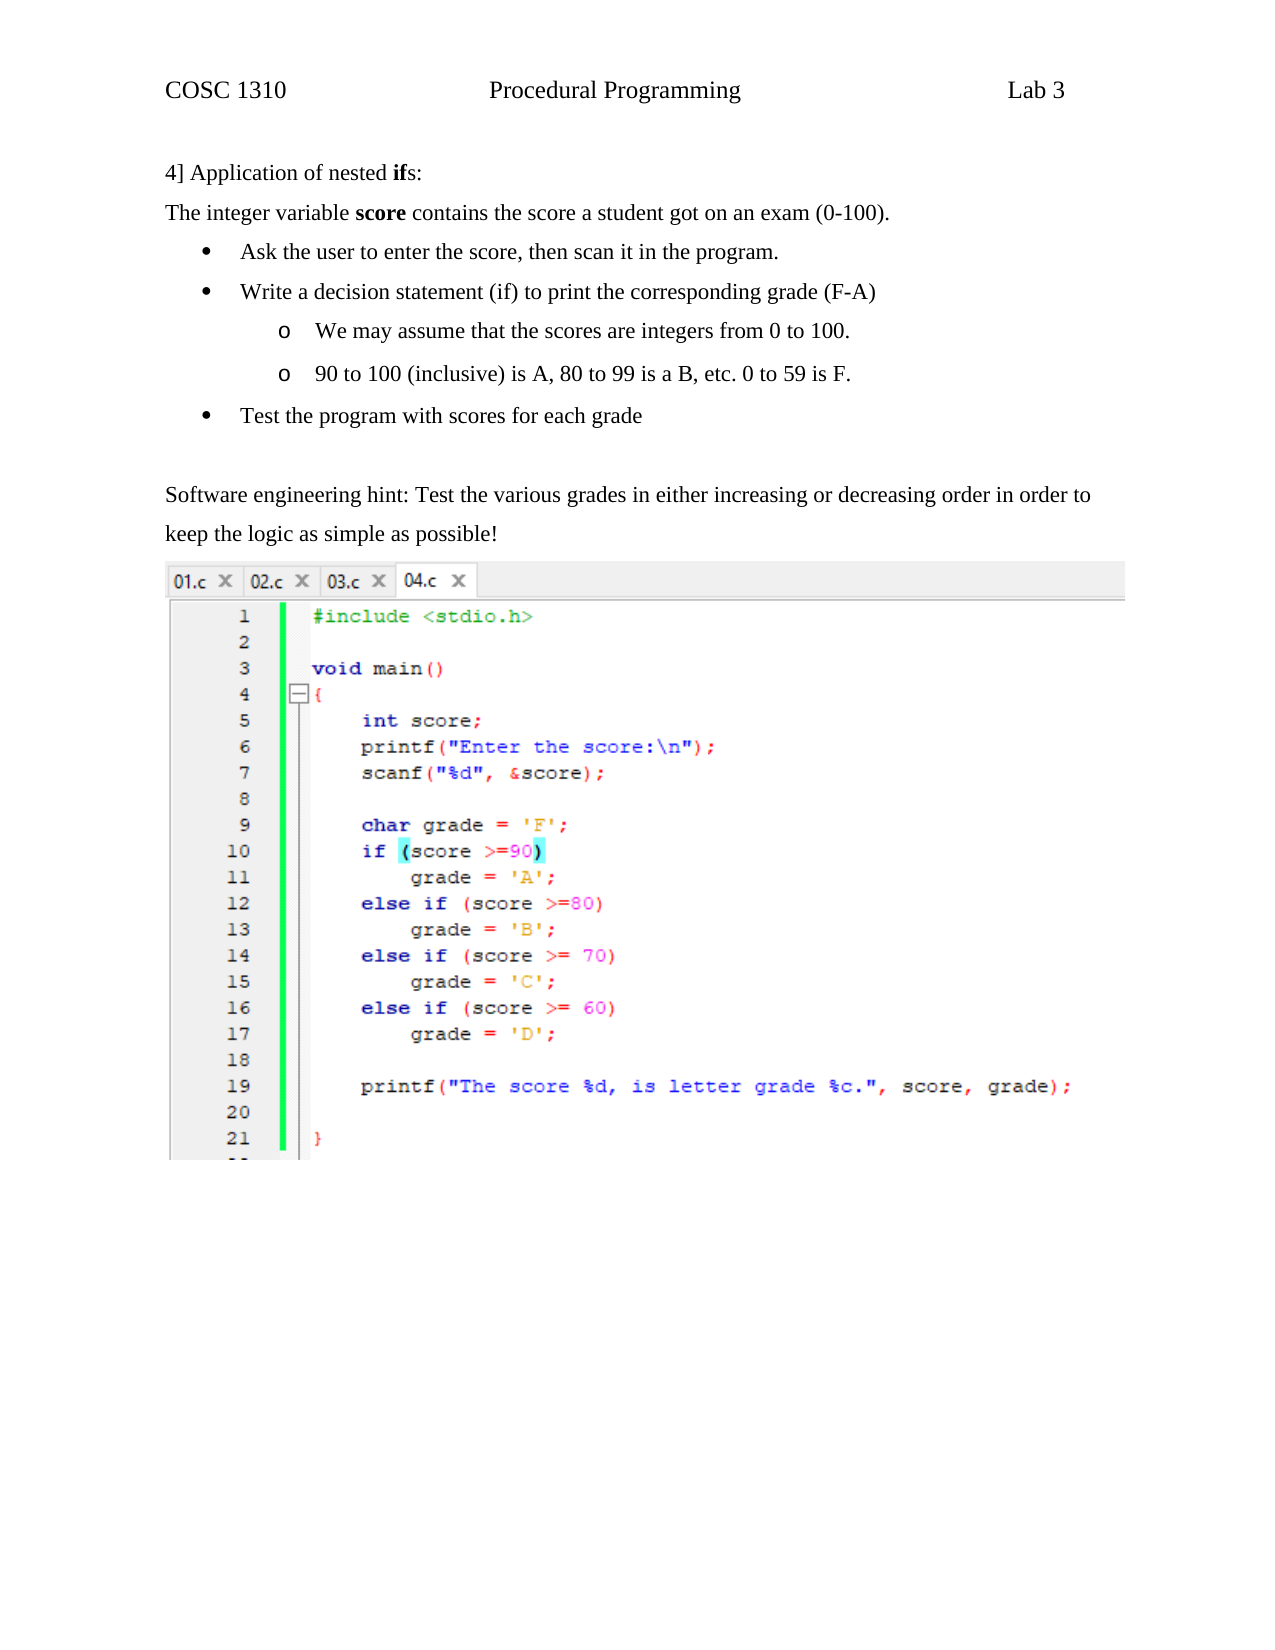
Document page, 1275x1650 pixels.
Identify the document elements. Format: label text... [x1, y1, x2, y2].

text The integer variable score contains the score a student got on an exam (0-100). [165, 199, 1125, 225]
text 4] Application of nested ifs: [165, 159, 1125, 186]
list Test the program with scores for each grade [202, 402, 1125, 428]
list Write a decision statement (if) to print the corresponding grade (F-A) [202, 278, 1125, 304]
list We may assume that the scores are integers from 0 to 100. [277, 317, 1125, 346]
list Ask the user to enter the score, then scan it in the program. [202, 238, 1125, 265]
picture [165, 561, 1125, 1160]
list 90 to 100 (inclusive) is A, 80 to 99 is a B, etc. 0 to 59 is F. [277, 360, 1125, 388]
text Software engineering hint: Test the various grades in either increasing or decreasing order in order to keep the logic as simple as possible! [165, 481, 1125, 561]
